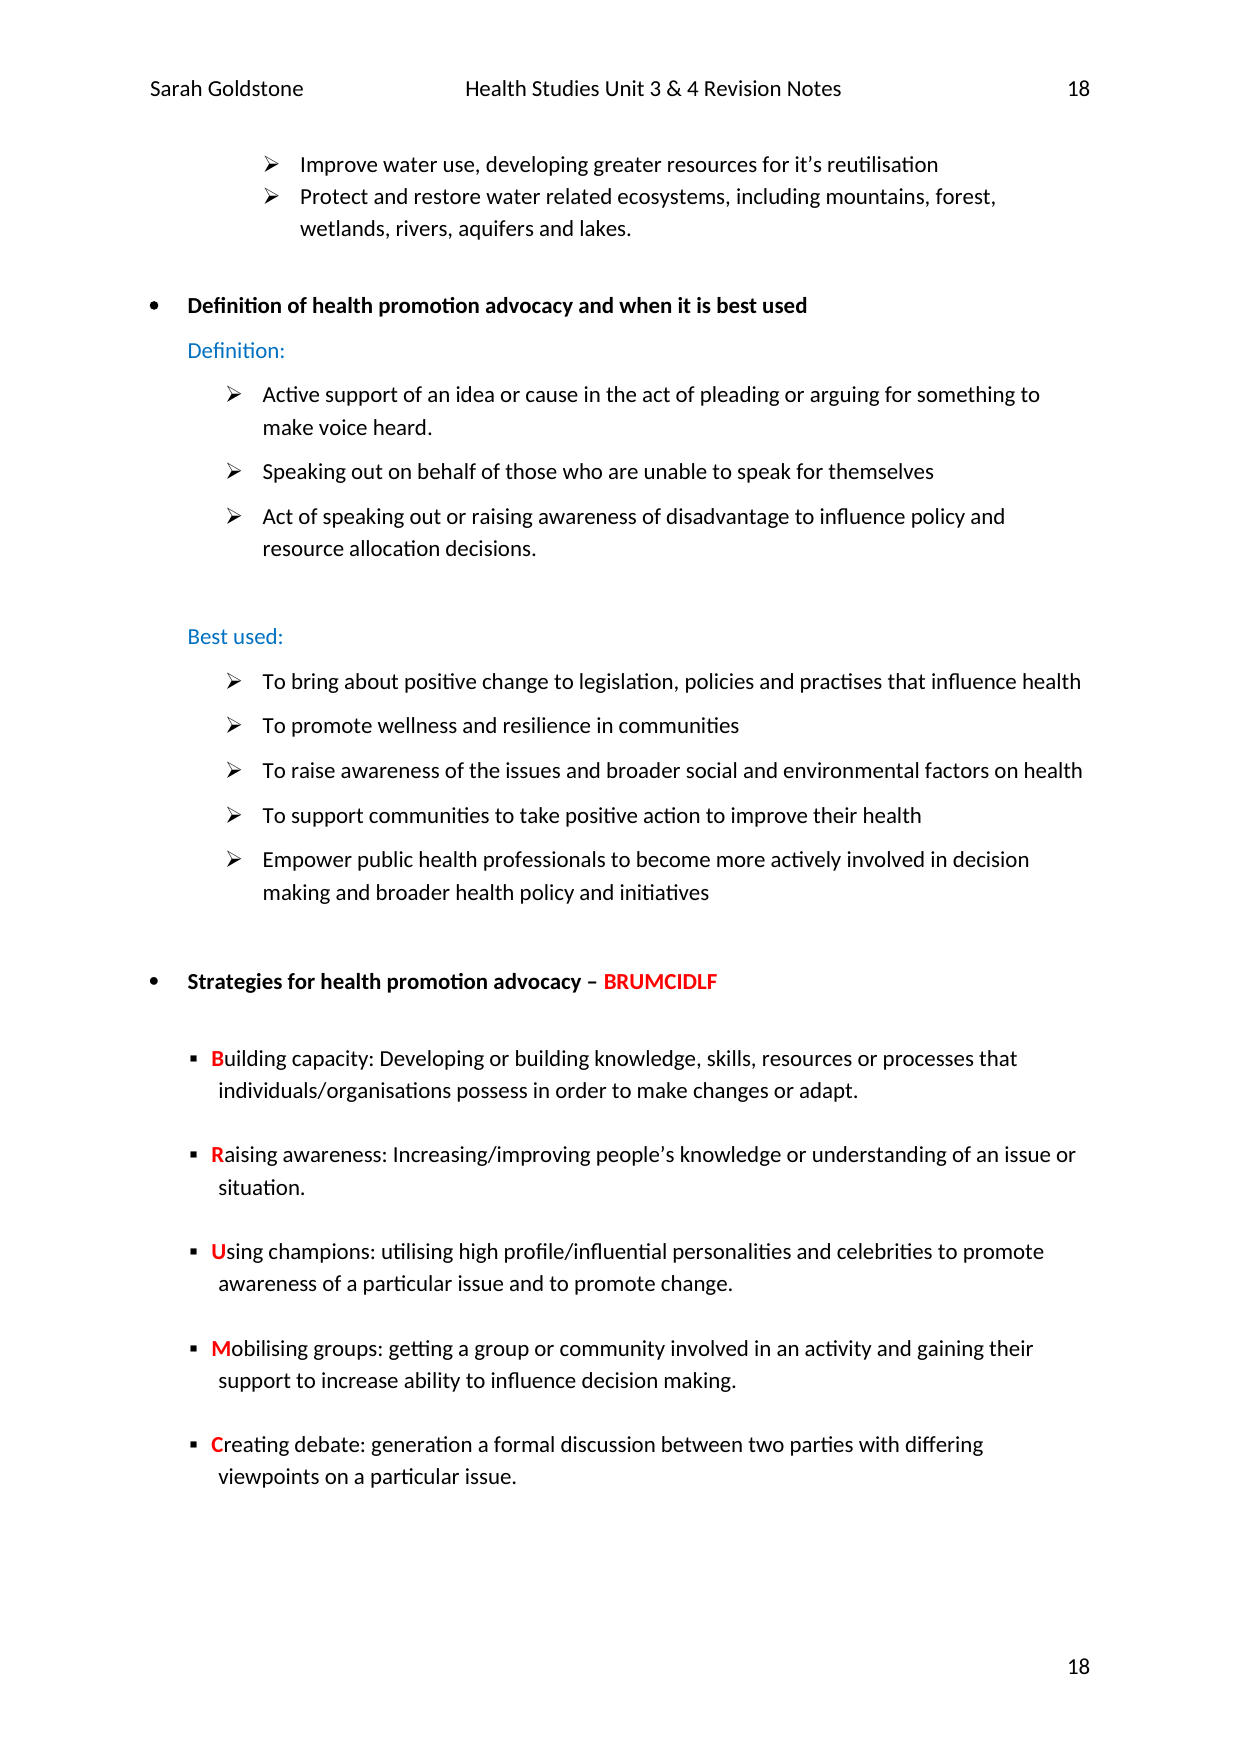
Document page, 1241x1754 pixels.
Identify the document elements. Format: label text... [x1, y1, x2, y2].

list Creating debate: generation a formal discussion between two parties with differing viewpoints on a particular issue. [188, 1430, 1090, 1490]
list Improve water use, developing greater resources for it’s reutilisation [262, 150, 1090, 178]
list Definition of health promotion advocacy and when it is best used [150, 291, 1090, 319]
list Definition: [187, 336, 1090, 364]
list To bring about positive change to legislation, policies and practises that influence health [225, 667, 1090, 695]
list Active support of an idea or cause in the act of pleading or arguing for something to make voice heard. [225, 381, 1090, 441]
list Raising awareness: Increasing/improving people’s knowledge or understanding of an issue or situation. [188, 1141, 1090, 1201]
list To raise awareness of the issues and broader social and environmental factors on health [225, 756, 1090, 784]
list Empower public health professionals to become more actively involved in decision making and broader health policy and initiatives [225, 846, 1090, 906]
list Strategies for health promotion advocacy – BRUMCIDLF [150, 967, 1090, 995]
list To promote wellness and resilience in communities [225, 711, 1090, 739]
list Using champions: utilising high profile/influential personalities and celebrities to promote awareness of a particular issue and to promote change. [188, 1237, 1090, 1297]
list Speaking out on behalf of those who are unable to speak for themselves [225, 457, 1090, 486]
list Best used: [187, 622, 1090, 650]
list Building capacity: Developing or building knowledge, skills, resources or processes that individuals/organisations possess in order to make changes or adapt. [188, 1044, 1090, 1104]
list Act of speaking out or raising awareness of disadvantage to influence policy and resource allocation decisions. [225, 502, 1090, 562]
list Protect and restore water related ecosystems, including mountains, forest, wetlands, rivers, aquifers and lakes. [262, 182, 1090, 242]
list Mobilising groups: getting a group or community involved in an activity and gaining their support to increase ability to influence decision making. [188, 1334, 1090, 1394]
list To support communities to take positive action to improve their health [225, 801, 1090, 829]
